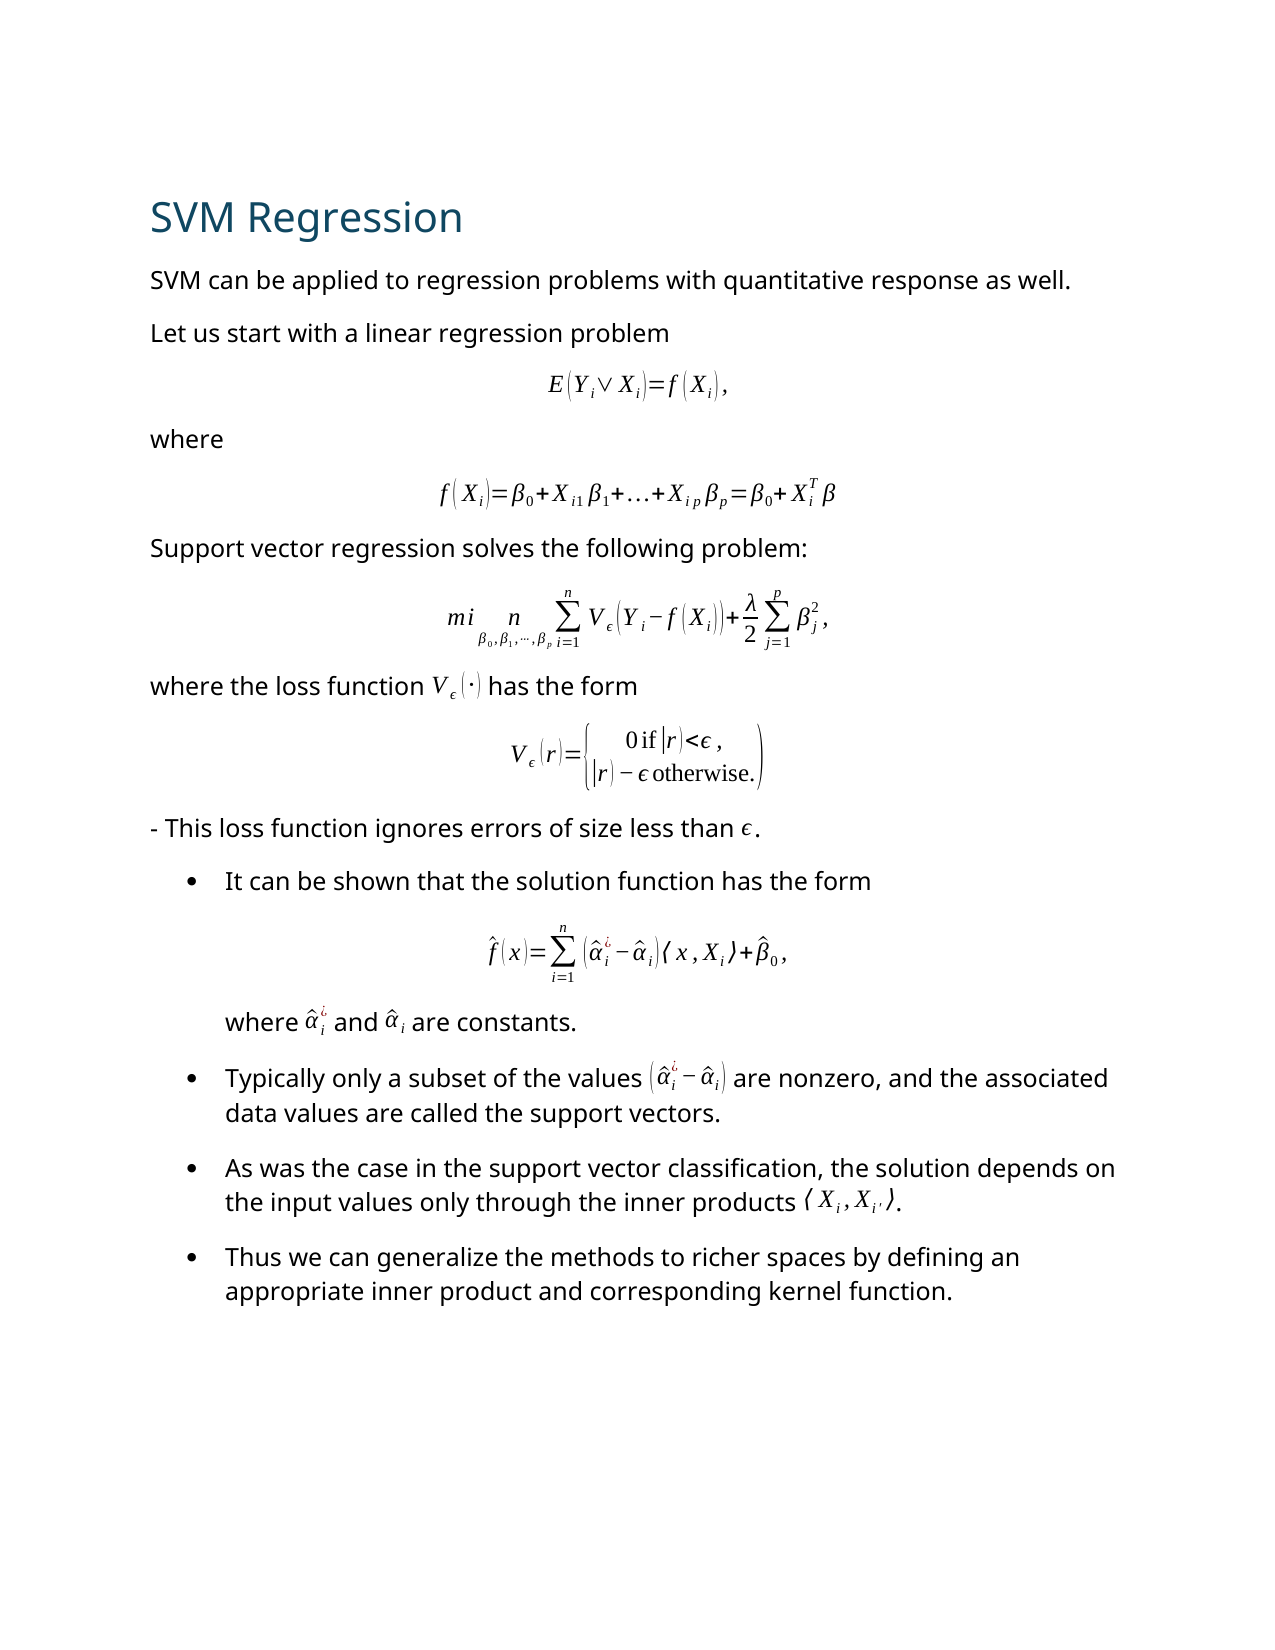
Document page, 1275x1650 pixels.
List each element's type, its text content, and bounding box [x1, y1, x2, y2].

list where and are constants. [187, 1004, 1125, 1038]
text Let us start with a linear regression problem [150, 316, 1125, 350]
text where the loss function has the form [150, 669, 1125, 703]
text - This loss function ignores errors of size less than . [150, 811, 1125, 845]
list Thus we can generalize the methods to richer spaces by defining an appropriate inner product and corresponding kernel function. [187, 1239, 1125, 1307]
text SVM can be applied to regression problems with quantitative response as well. [150, 263, 1125, 297]
text where [150, 422, 1125, 456]
list As was the case in the support vector classification, the solution depends on the input values only through the inner products . [187, 1150, 1125, 1218]
subtitle SVM Regression [150, 187, 1125, 244]
text Support vector regression solves the following problem: [150, 530, 1125, 564]
list It can be shown that the solution function has the form [187, 863, 1125, 897]
list Typically only a subset of the values are nonzero, and the associated data values are called the support vectors. [187, 1059, 1125, 1129]
